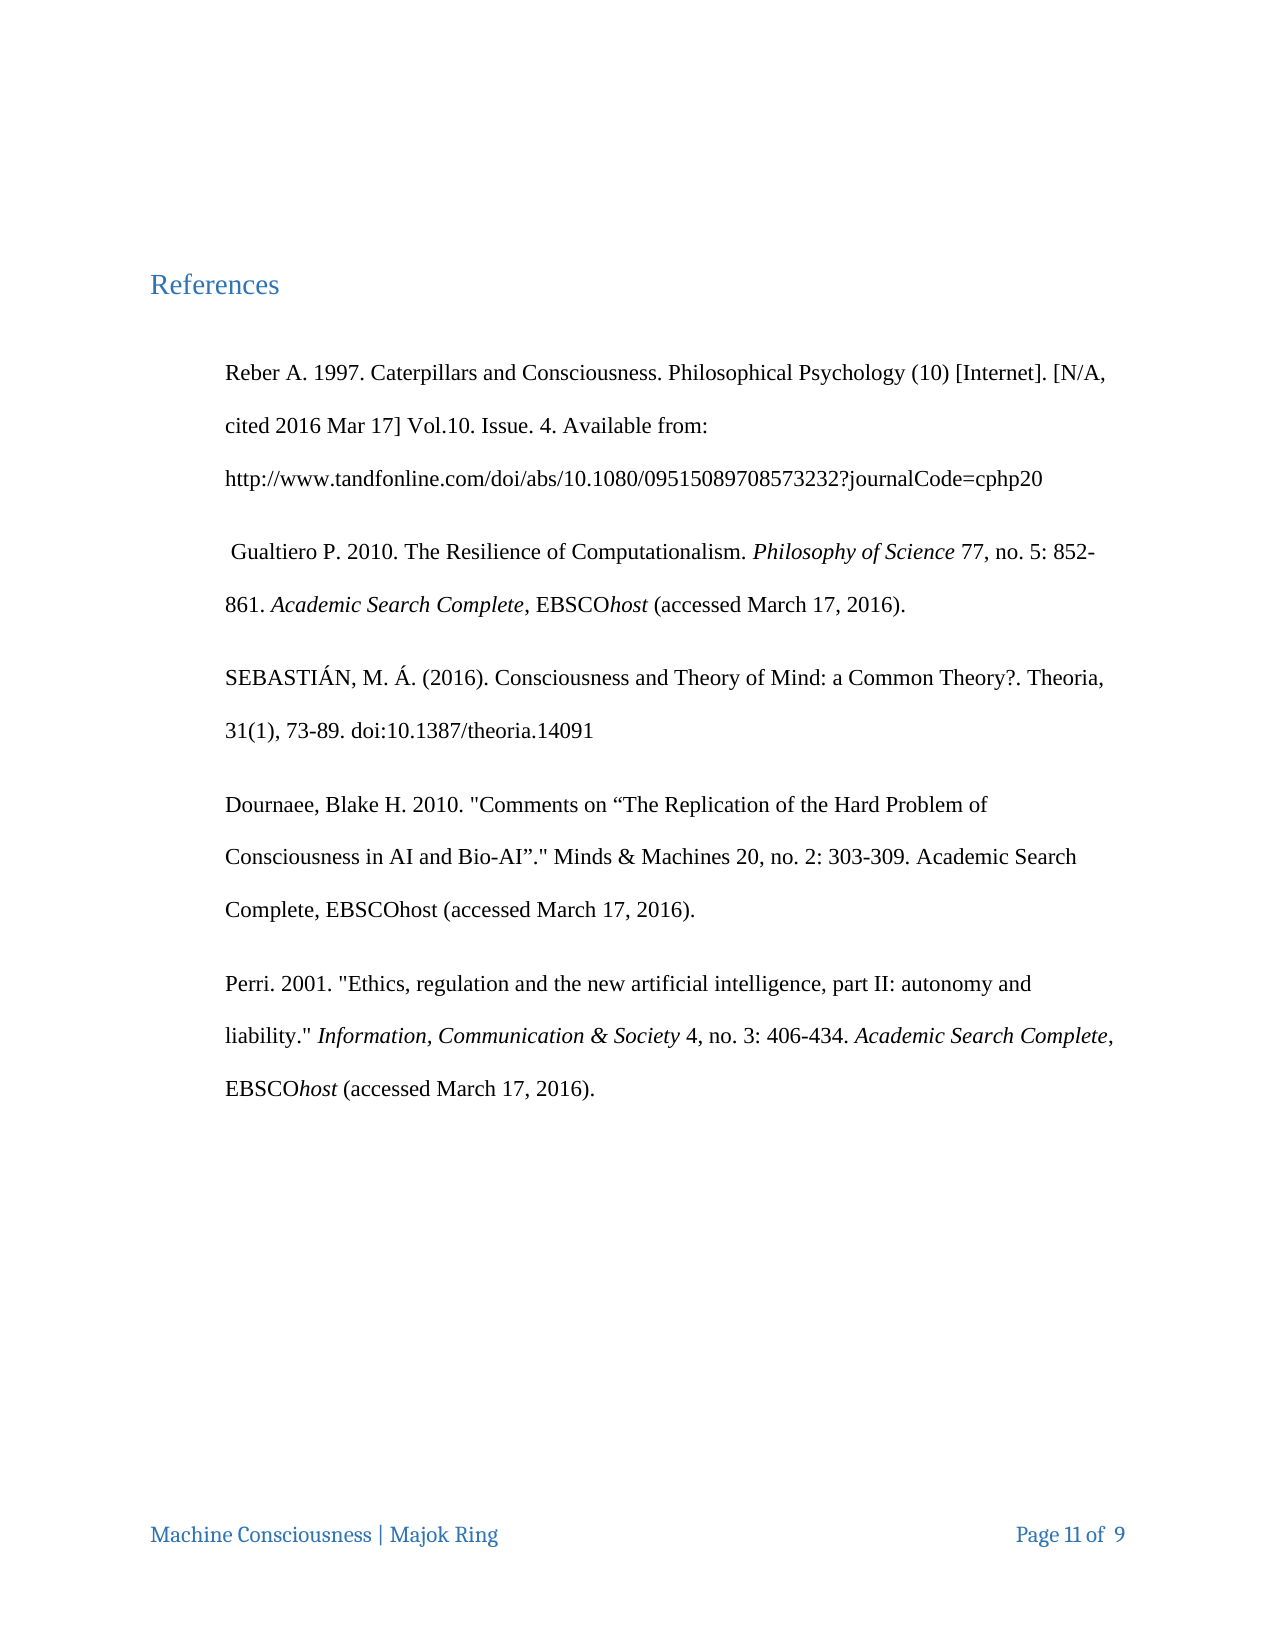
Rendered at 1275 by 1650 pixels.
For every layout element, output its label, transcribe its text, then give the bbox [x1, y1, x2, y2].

text SEBASTIÁN, M. Á. (2016). Consciousness and Theory of Mind: a Common Theory?. Theoria, 31(1), 73-89. doi:10.1387/theoria.14091 [225, 664, 1125, 743]
text Perri. 2001. "Ethics, regulation and the new artificial intelligence, part II: autonomy and liability." Information, Communication & Society 4, no. 3: 406-434. Academic Search Complete, EBSCOhost (accessed March 17, 2016). [225, 969, 1125, 1101]
text Reber A. 1997. Caterpillars and Consciousness. Philosophical Psychology (10) [Internet]. [N/A, cited 2016 Mar 17] Vol.10. Issue. 4. Available from: http://www.tandfonline.com/doi/abs/10.1080/09515089708573232?journalCode=cphp20 [225, 359, 1125, 491]
text Dournaee, Blake H. 2010. "Comments on “The Replication of the Hard Problem of Consciousness in AI and Bio-AI”." Minds & Machines 20, no. 2: 303-309. Academic Search Complete, EBSCOhost (accessed March 17, 2016). [225, 791, 1125, 922]
text Gualtiero P. 2010. The Resilience of Computationalism. Philosophy of Science 77, no. 5: 852-861. Academic Search Complete, EBSCOhost (accessed March 17, 2016). [225, 538, 1125, 617]
